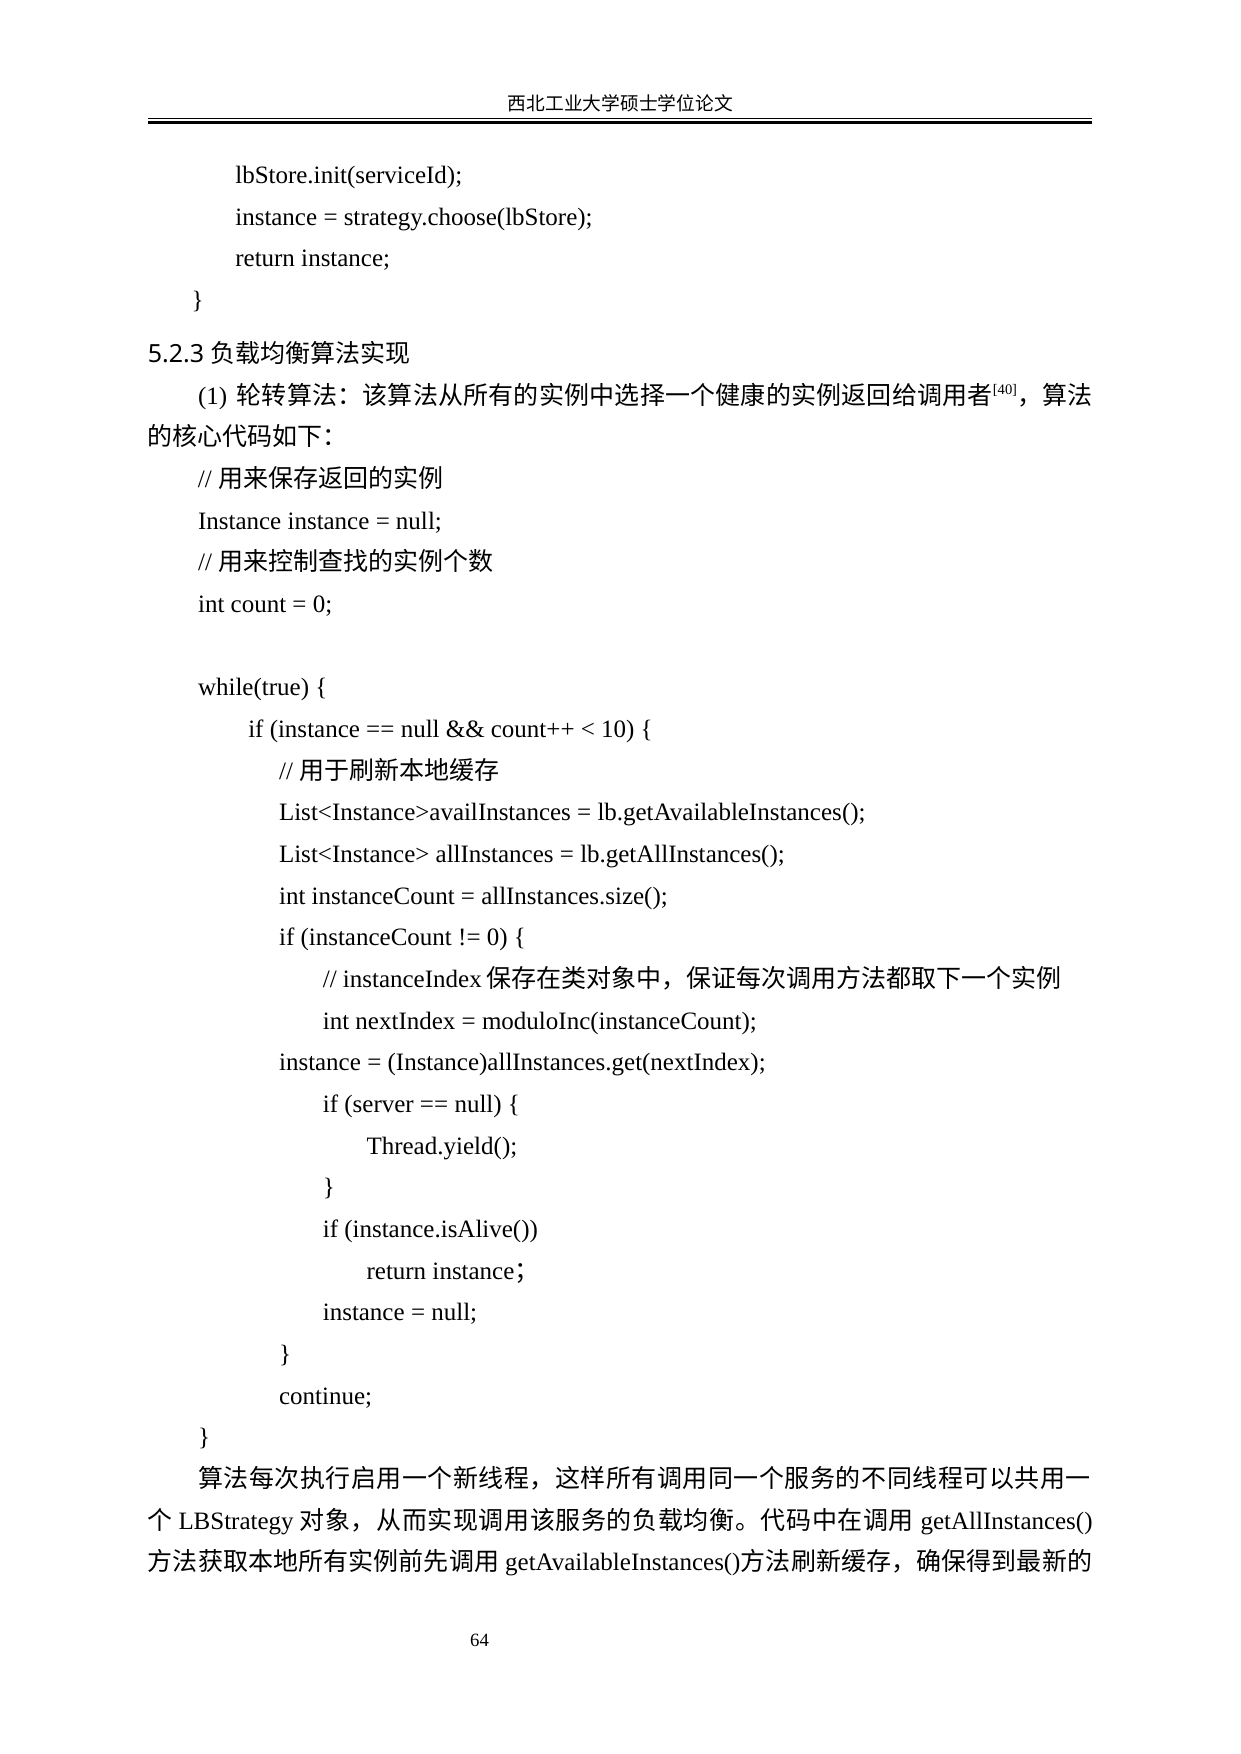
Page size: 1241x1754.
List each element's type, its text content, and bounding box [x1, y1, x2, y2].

text return instance; [148, 233, 1092, 275]
list List<Instance>availInstances = lb.getAvailableInstances(); [248, 787, 1092, 829]
text instance = strategy.choose(lbStore); [148, 192, 1092, 233]
list if (server == null) { [148, 1079, 1092, 1121]
text lbStore.init(serviceId); [148, 150, 1092, 192]
list continue; [148, 1371, 1092, 1412]
list List<Instance> allInstances = lb.getAllInstances(); [248, 829, 1092, 871]
text 5.2.3 负载均衡算法实现 [148, 329, 1092, 371]
list Instance instance = null; [198, 496, 1092, 537]
list if (instanceCount != 0) { [148, 912, 1092, 954]
list return instance； [148, 1246, 1092, 1287]
list } [148, 1412, 1092, 1454]
list // instanceIndex保存在类对象中，保证每次调用方法都取下一个实例 [148, 954, 1092, 996]
list // 用来保存返回的实例 [148, 454, 1092, 496]
list if (instance == null && count++ < 10) { [248, 704, 1092, 746]
list if (instance.isAlive()) [148, 1204, 1092, 1246]
list } [148, 1329, 1092, 1371]
list // 用来控制查找的实例个数 [198, 537, 1092, 579]
text } [148, 275, 1092, 317]
list instance = (Instance)allInstances.get(nextIndex); [148, 1037, 1092, 1079]
list int nextIndex = moduloInc(instanceCount); [148, 996, 1092, 1037]
list int instanceCount = allInstances.size(); [148, 871, 1092, 912]
list while(true) { [148, 662, 1092, 704]
list instance = null; [148, 1287, 1092, 1329]
list Thread.yield(); [148, 1121, 1092, 1162]
list int count = 0; [148, 579, 1092, 621]
list // 用于刷新本地缓存 [248, 746, 1092, 787]
list 轮转算法：该算法从所有的实例中选择一个健康的实例返回给调用者[40]，算法的核心代码如下： [148, 371, 1092, 454]
list } [148, 1162, 1092, 1204]
